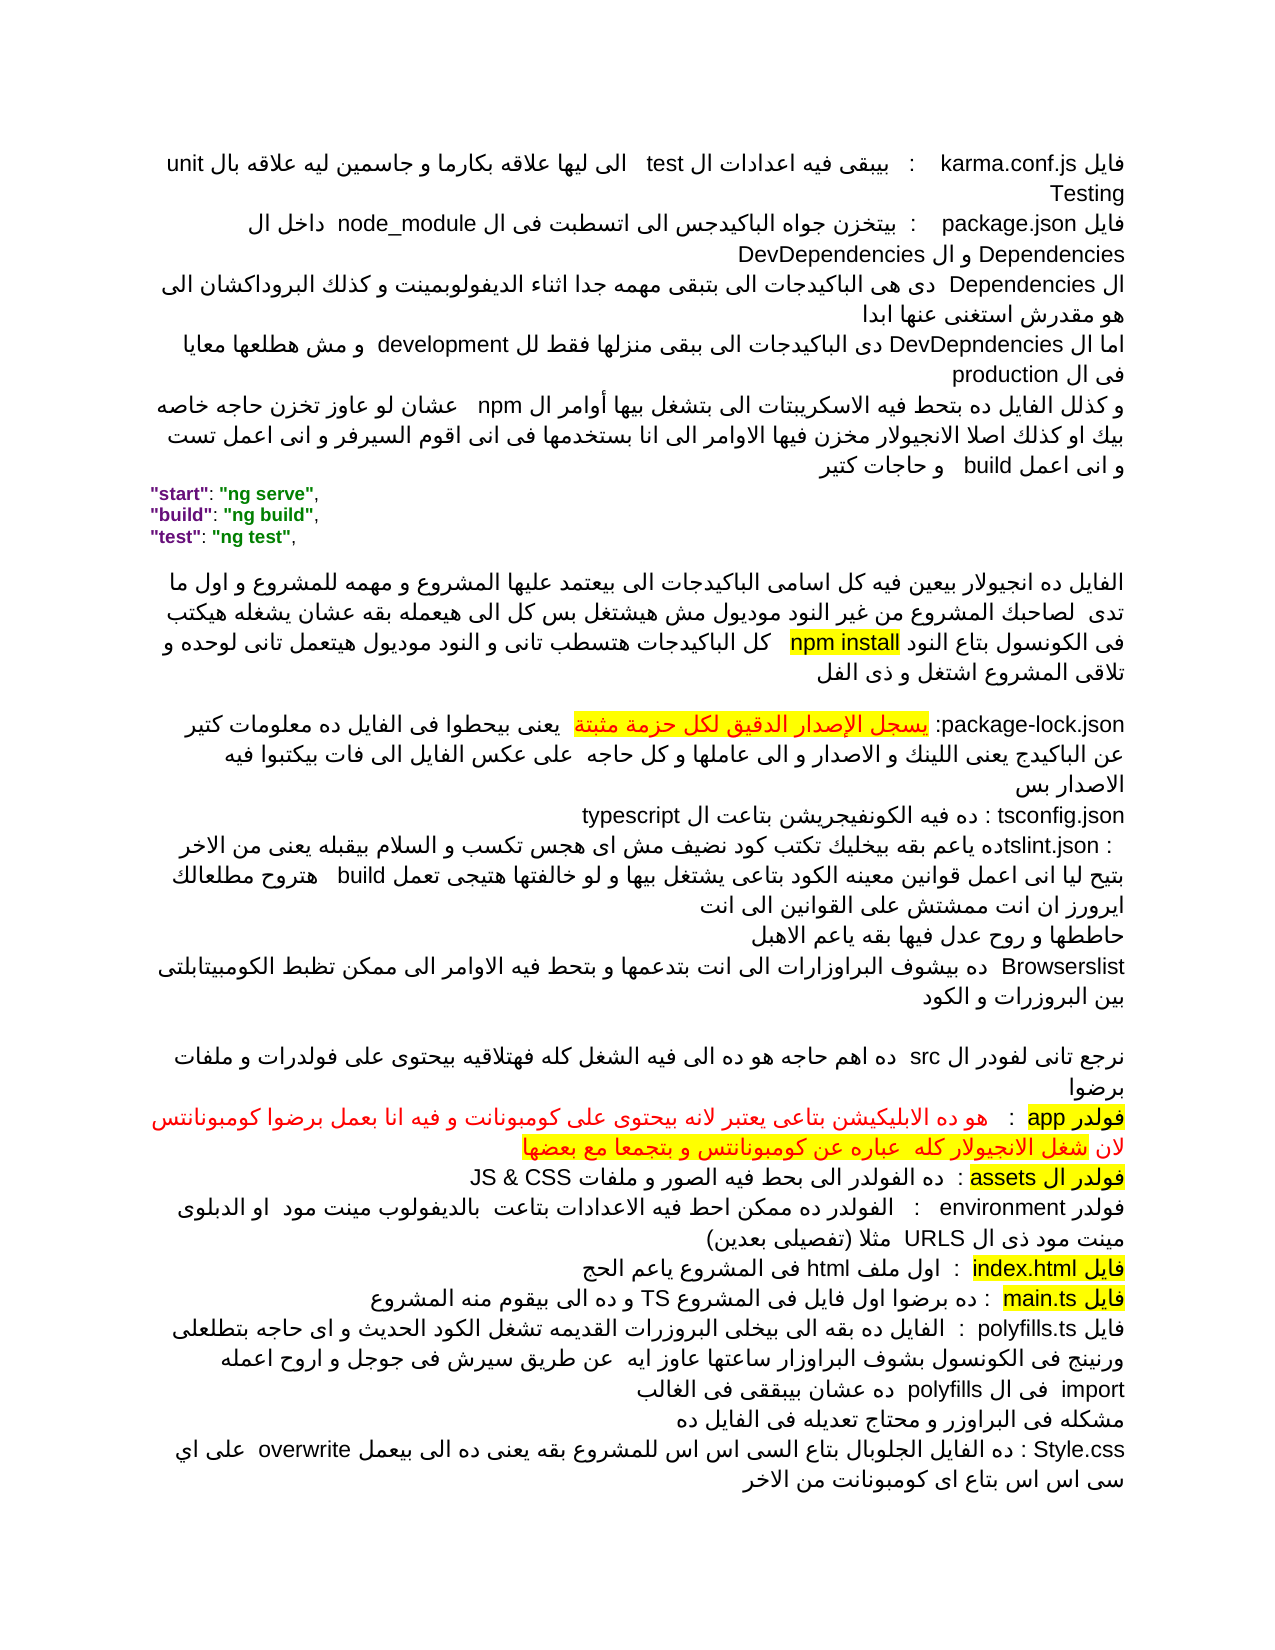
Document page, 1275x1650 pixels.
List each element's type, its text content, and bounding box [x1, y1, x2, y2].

text ال Dependencies دى هى الباكيدجات الى بتبقى مهمه جدا اثناء الديفولوبمينت و كذلك البروداكشان الى هو مقدرش استغنى عنها ابدا [150, 271, 1125, 327]
text نرجع تانى لفودر ال src ده اهم حاجه هو ده الى فيه الشغل كله فهتلاقيه بيحتوى على فولدرات و ملفات برضوا [150, 1043, 1125, 1100]
text اما ال DevDepndencies دى الباكيدجات الى ببقى منزلها فقط لل development و مش هطلعها معايا فى ال production [150, 331, 1125, 388]
text حاططها و روح عدل فيها بقه ياعم الاهبل [150, 922, 1125, 949]
text فايل main.ts : ده برضوا اول فايل فى المشروع TS و ده الى بيقوم منه المشروع [150, 1285, 1003, 1311]
text فايل polyfills.ts : الفايل ده بقه الى بيخلى البروزرات القديمه تشغل الكود الحديث و اى حاجه بتطلعلى ورنينج فى الكونسول بشوف البراوزار ساعتها عاوز ايه عن طريق سيرش فى جوجل و اروح اعمله import فى ال polyfills ده عشان بيبققى فى الغالب [150, 1315, 1125, 1402]
text فايل karma.conf.js : بيبقى فيه اعدادات ال test الى ليها علاقه بكارما و جاسمين ليه علاقه بال unit Testing [150, 150, 1125, 207]
text مشكله فى البراوزر و محتاج تعديله فى الفايل ده [150, 1406, 1125, 1432]
text و كذلل الفايل ده بتحط فيه الاسكريبتات الى بتشغل بيها أوامر ال npm عشان لو عاوز تخزن حاجه خاصه بيك او كذلك اصلا الانجيولار مخزن فيها الاوامر الى انا بستخدمها فى انى اقوم السيرفر و انى اعمل تست و انى اعمل build و حاجات كتير [150, 392, 1125, 478]
text tsconfig.json : ده فيه الكونفيجريشن بتاعت ال typescript [150, 802, 1125, 828]
text : tslint.jsonده ياعم بقه بيخليك تكتب كود نضيف مش اى هجس تكسب و السلام بيقبله يعنى من الاخر بتيح ليا انى اعمل قوانين معينه الكود بتاعى يشتغل بيها و لو خالفتها هتيجى تعمل build هتروح مطلعالك ايرورز ان انت ممشتش على القوانين الى انت [150, 832, 1125, 918]
text Browserslist ده بيشوف البراوزارات الى انت بتدعمها و بتحط فيه الاوامر الى ممكن تظبط الكومبيتابلتى بين البروزرات و الكود [150, 953, 1125, 1009]
text package-lock.json: يسجل الإصدار الدقيق لكل حزمة مثبتة يعنى بيحطوا فى الفايل ده معلومات كتير عن الباكيدج يعنى اللينك و الاصدار و الى عاملها و كل حاجه على عكس الفايل الى فات بيكتبوا فيه الاصدار بس [150, 711, 1125, 798]
text "start": "ng serve", "build": "ng build", "test": "ng test", [296, 482, 1125, 547]
text فولدر app : هو ده الابليكيشن بتاعى يعتبر لانه بيحتوى على كومبونانت و فيه انا بعمل برضوا كومبونانتس لان شغل الانجيولار كله عباره عن كومبونانتس و بتجمعا مع بعضها [150, 1104, 1125, 1160]
text فايل index.html : اول ملف html فى المشروع ياعم الحج [150, 1255, 973, 1281]
text فولدر ال assets : ده الفولدر الى بحط فيه الصور و ملفات JS & CSS [150, 1164, 970, 1190]
text فايل package.json : بيتخزن جواه الباكيدجس الى اتسطبت فى ال node_module داخل ال Dependencies و ال DevDependencies [150, 210, 1125, 267]
text الفايل ده انجيولار بيعين فيه كل اسامى الباكيدجات الى بيعتمد عليها المشروع و مهمه للمشروع و اول ما تدى لصاحبك المشروع من غير النود موديول مش هيشتغل بس كل الى هيعمله بقه عشان يشغله هيكتب فى الكونسول بتاع النود npm install كل الباكيدجات هتسطب تانى و النود موديول هيتعمل تانى لوحده و تلاقى المشروع اشتغل و ذى الفل [150, 568, 1125, 686]
text فولدر environment : الفولدر ده ممكن احط فيه الاعدادات بتاعت بالديفولوب مينت مود او الدبلوى مينت مود ذى ال URLS مثلا (تفصيلى بعدين) [150, 1194, 1125, 1251]
text Style.css : ده الفايل الجلوبال بتاع السى اس اس للمشروع بقه يعنى ده الى بيعمل overwrite على اي سى اس اس بتاع اى كومبونانت من الاخر [150, 1436, 1125, 1492]
